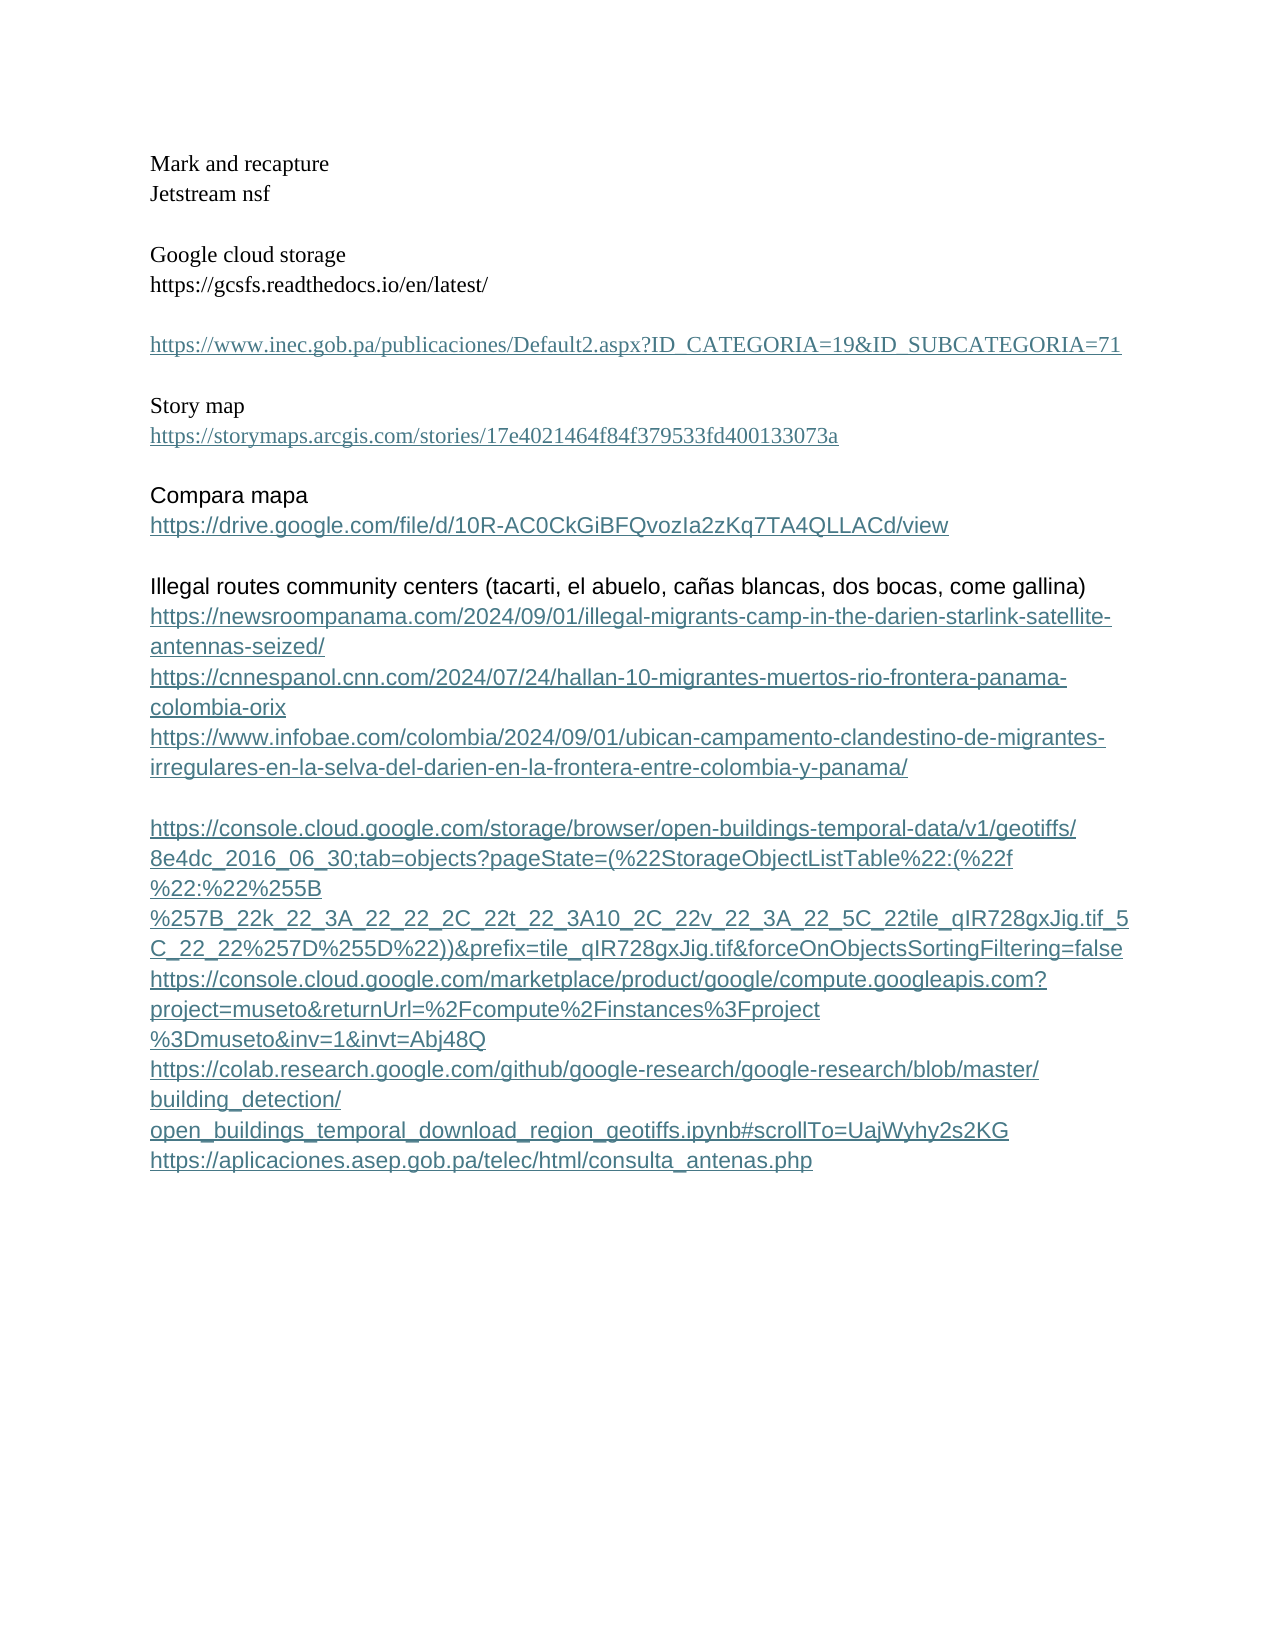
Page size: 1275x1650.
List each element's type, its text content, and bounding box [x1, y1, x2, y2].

text https://cnnespanol.cnn.com/2024/07/24/hallan-10-migrantes-muertos-rio-frontera-panama-colombia-orix [150, 663, 1144, 720]
text https://aplicaciones.asep.gob.pa/telec/html/consulta_antenas.php [150, 1147, 1144, 1173]
text https://gcsfs.readthedocs.io/en/latest/ [150, 271, 1144, 297]
text Compara mapa [150, 482, 1144, 509]
text https://console.cloud.google.com/storage/browser/open-buildings-temporal-data/v1/geotiffs/8e4dc_2016_06_30;tab=objects?pageState=(%22StorageObjectListTable%22:(%22f%22:%22%255B%257B_22k_22_3A_22_22_2C_22t_22_3A10_2C_22v_22_3A_22_5C_22tile_qIR728gxJig.tif_5C_22_22%257D%255D%22))&prefix=tile_qIR728gxJig.tif&forceOnObjectsSortingFiltering=false [150, 814, 1144, 962]
text https://newsroompanama.com/2024/09/01/illegal-migrants-camp-in-the-darien-starlink-satellite-antennas-seized/ [150, 603, 1144, 660]
text Illegal routes community centers (tacarti, el abuelo, cañas blancas, dos bocas, come gallina) [150, 573, 1144, 599]
text Story map [150, 392, 1144, 418]
text https://console.cloud.google.com/marketplace/product/google/compute.googleapis.com?project=museto&returnUrl=%2Fcompute%2Finstances%3Fproject%3Dmuseto&inv=1&invt=Abj48Q [150, 966, 1144, 1052]
text https://storymaps.arcgis.com/stories/17e4021464f84f379533fd400133073a [150, 422, 1144, 448]
text Jetstream nsf [150, 180, 1144, 207]
text https://colab.research.google.com/github/google-research/google-research/blob/master/building_detection/open_buildings_temporal_download_region_geotiffs.ipynb#scrollTo=UajWyhy2s2KG [150, 1056, 1144, 1143]
text https://www.infobae.com/colombia/2024/09/01/ubican-campamento-clandestino-de-migrantes-irregulares-en-la-selva-del-darien-en-la-frontera-entre-colombia-y-panama/ [150, 724, 1144, 781]
text Mark and recapture [150, 150, 1144, 176]
text Google cloud storage [150, 241, 1144, 267]
text https://www.inec.gob.pa/publicaciones/Default2.aspx?ID_CATEGORIA=19&ID_SUBCATEGORIA=71 [150, 331, 1144, 358]
text https://drive.google.com/file/d/10R-AC0CkGiBFQvozIa2zKq7TA4QLLACd/view [150, 512, 1144, 539]
